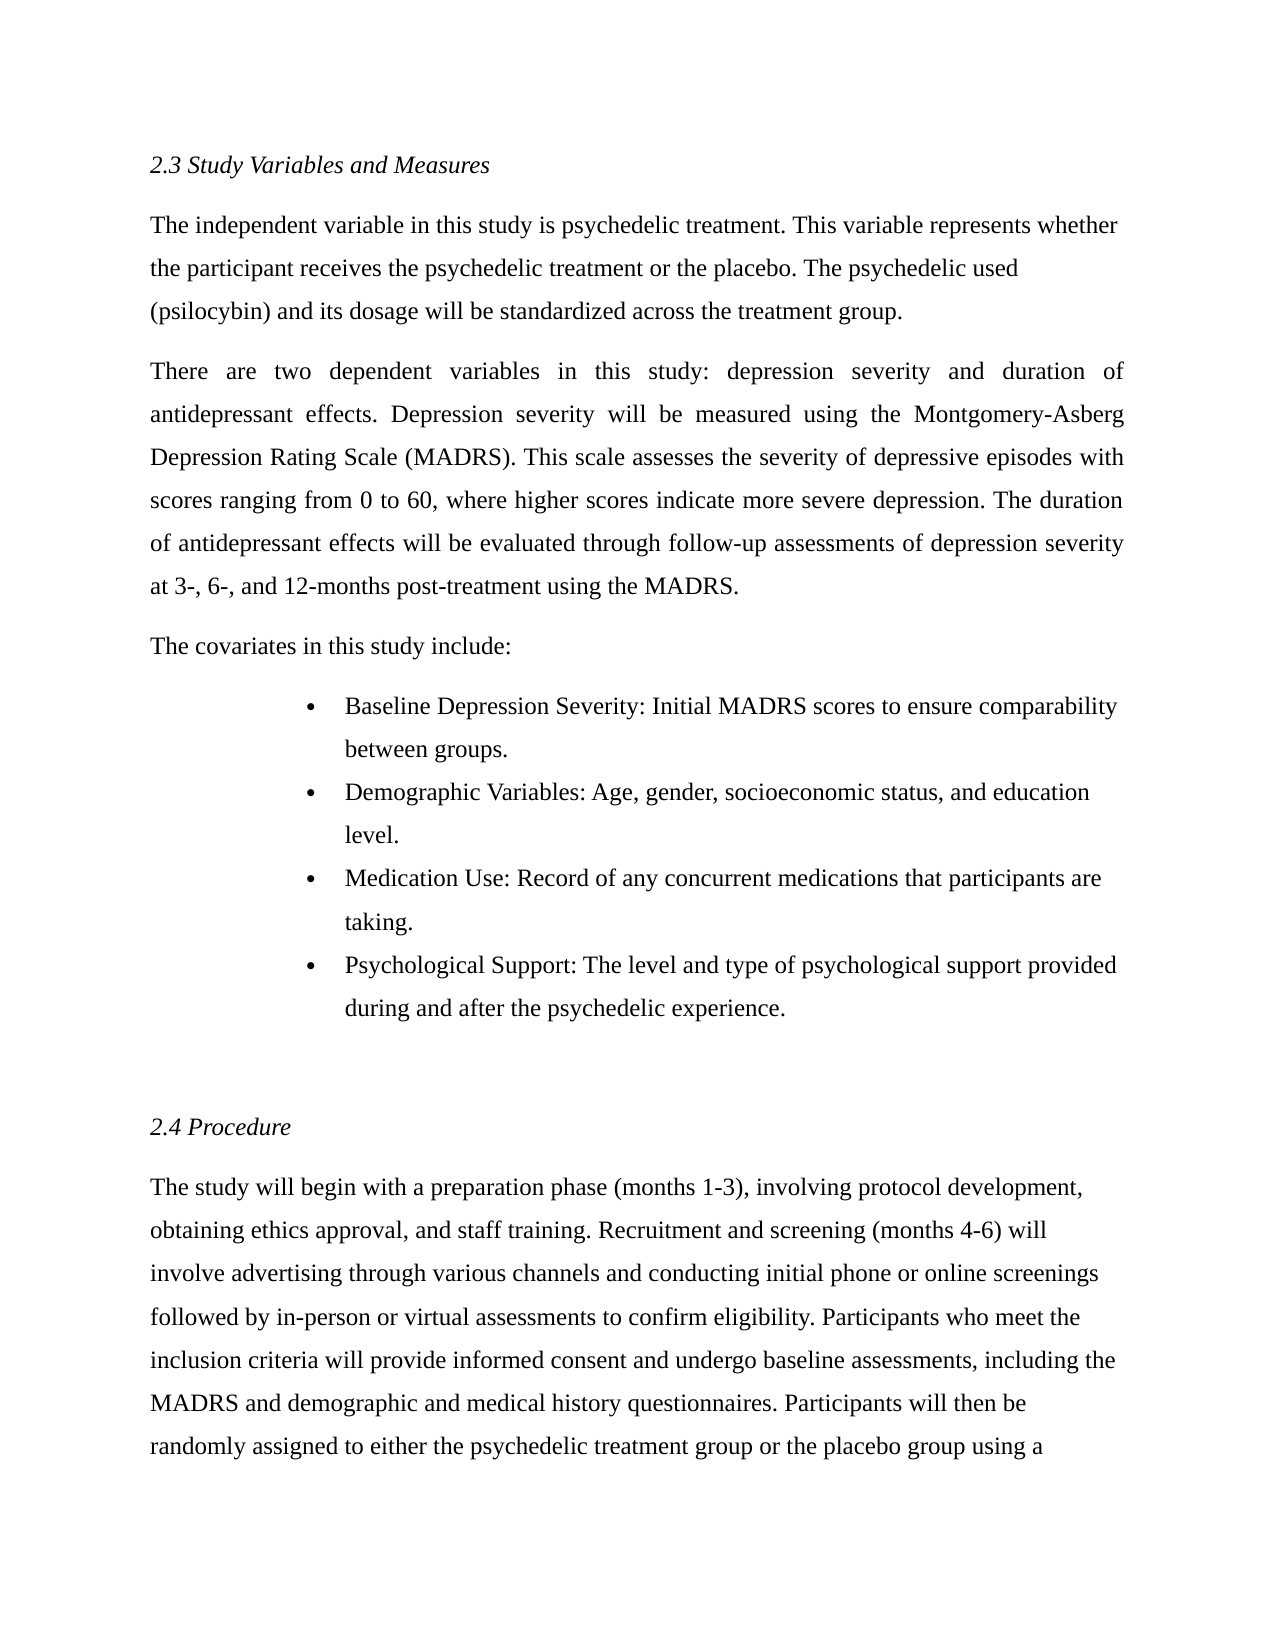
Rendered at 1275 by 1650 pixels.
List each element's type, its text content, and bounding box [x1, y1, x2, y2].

list Psychological Support: The level and type of psychological support provided during and after the psychedelic experience. [307, 950, 1125, 1022]
list Baseline Depression Severity: Initial MADRS scores to ensure comparability between groups. [307, 691, 1125, 763]
text 2.4 Procedure [150, 1112, 1125, 1141]
list Demographic Variables: Age, gender, socioeconomic status, and education level. [307, 777, 1125, 849]
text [150, 1172, 1125, 1460]
text There are two dependent variables in this study: depression severity and duration of antidepressant effects. Depression severity will be measured using the Montgomery-Asberg Depression Rating Scale (MADRS). This scale assesses the severity of depressive episodes with scores ranging from 0 to 60, where higher scores indicate more severe depression. The duration of antidepressant effects will be evaluated through follow-up assessments of depression severity at 3-, 6-, and 12-months post-treatment using the MADRS. [150, 356, 1125, 600]
text The covariates in this study include: [150, 631, 1125, 660]
text The independent variable in this study is psychedelic treatment. This variable represents whether the participant receives the psychedelic treatment or the placebo. The psychedelic used (psilocybin) and its dosage will be standardized across the treatment group. [150, 210, 1125, 325]
list Medication Use: Record of any concurrent medications that participants are taking. [307, 863, 1125, 935]
list Study Variables and Measures [150, 150, 1125, 179]
